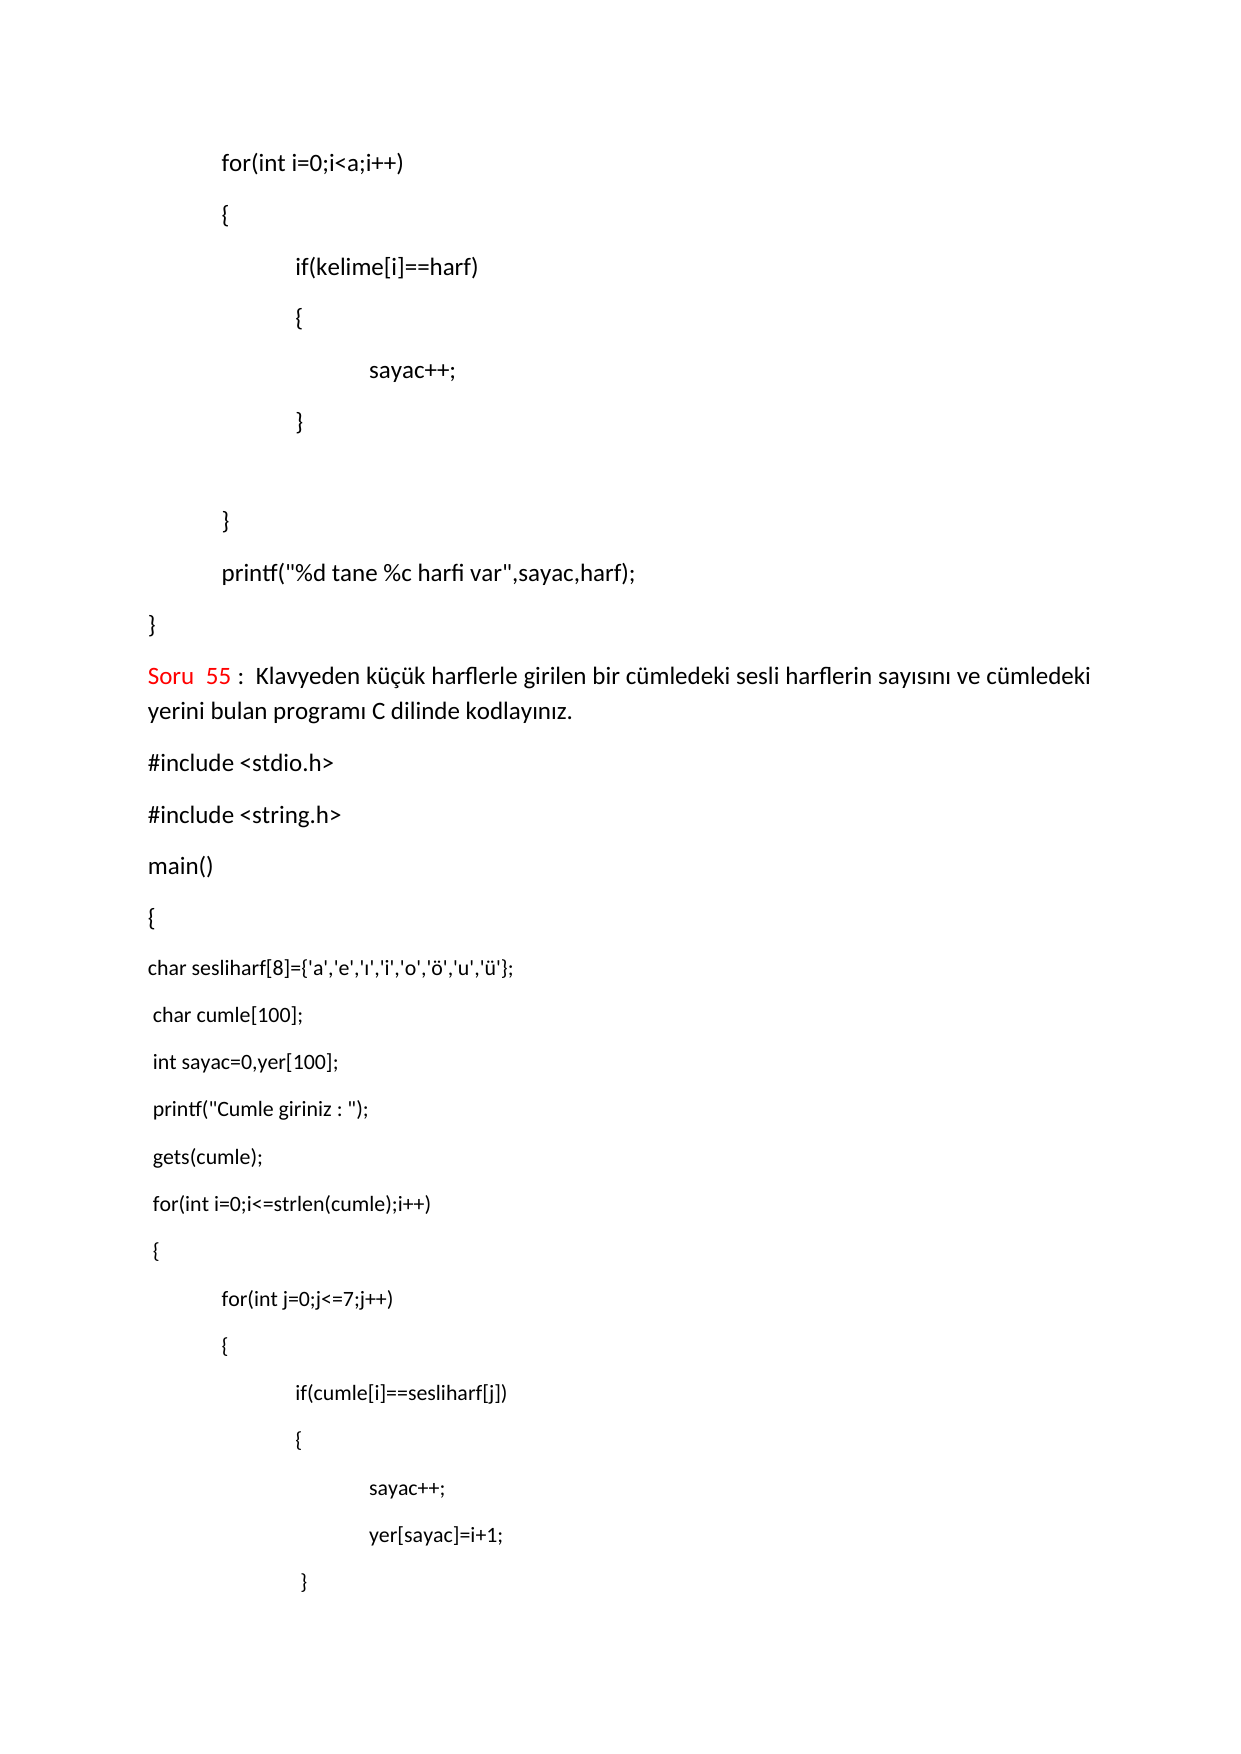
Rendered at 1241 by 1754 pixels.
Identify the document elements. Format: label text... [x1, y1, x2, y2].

text } [148, 1568, 1093, 1595]
text yer[sayac]=i+1; [148, 1521, 1093, 1548]
text { [148, 1237, 1093, 1264]
text } [148, 406, 1093, 436]
text int sayac=0,yer[100]; [148, 1048, 1093, 1075]
text Soru 55 : Klavyeden küçük harflerle girilen bir cümledeki sesli harflerin sayısını ve cümledeki yerini bulan programı C dilinde kodlayınız. [148, 660, 1093, 726]
text char cumle[100]; [148, 1001, 1093, 1028]
text for(int i=0;i<a;i++) [148, 148, 1093, 178]
text { [148, 303, 1093, 333]
text { [148, 902, 1093, 933]
text #include <string.h> [148, 799, 1093, 829]
text { [148, 199, 1093, 230]
text gets(cumle); [148, 1143, 1093, 1169]
text sayac++; [148, 354, 1093, 385]
text { [148, 1427, 1093, 1453]
text for(int j=0;j<=7;j++) [148, 1285, 1093, 1311]
text } [148, 609, 1093, 639]
text sayac++; [148, 1474, 1093, 1501]
text for(int i=0;i<=strlen(cumle);i++) [148, 1190, 1093, 1217]
text #include <stdio.h> [148, 747, 1093, 778]
text { [148, 1332, 1093, 1359]
text if(cumle[i]==sesliharf[j]) [148, 1379, 1093, 1406]
text printf("%d tane %c harfi var",sayac,harf); [148, 557, 1093, 588]
text } [148, 505, 1093, 536]
text if(kelime[i]==harf) [148, 251, 1093, 281]
text main() [148, 850, 1093, 881]
text char sesliharf[8]={'a','e','ı','i','o','ö','u','ü'}; [148, 954, 1093, 980]
text printf("Cumle giriniz : "); [148, 1096, 1093, 1122]
